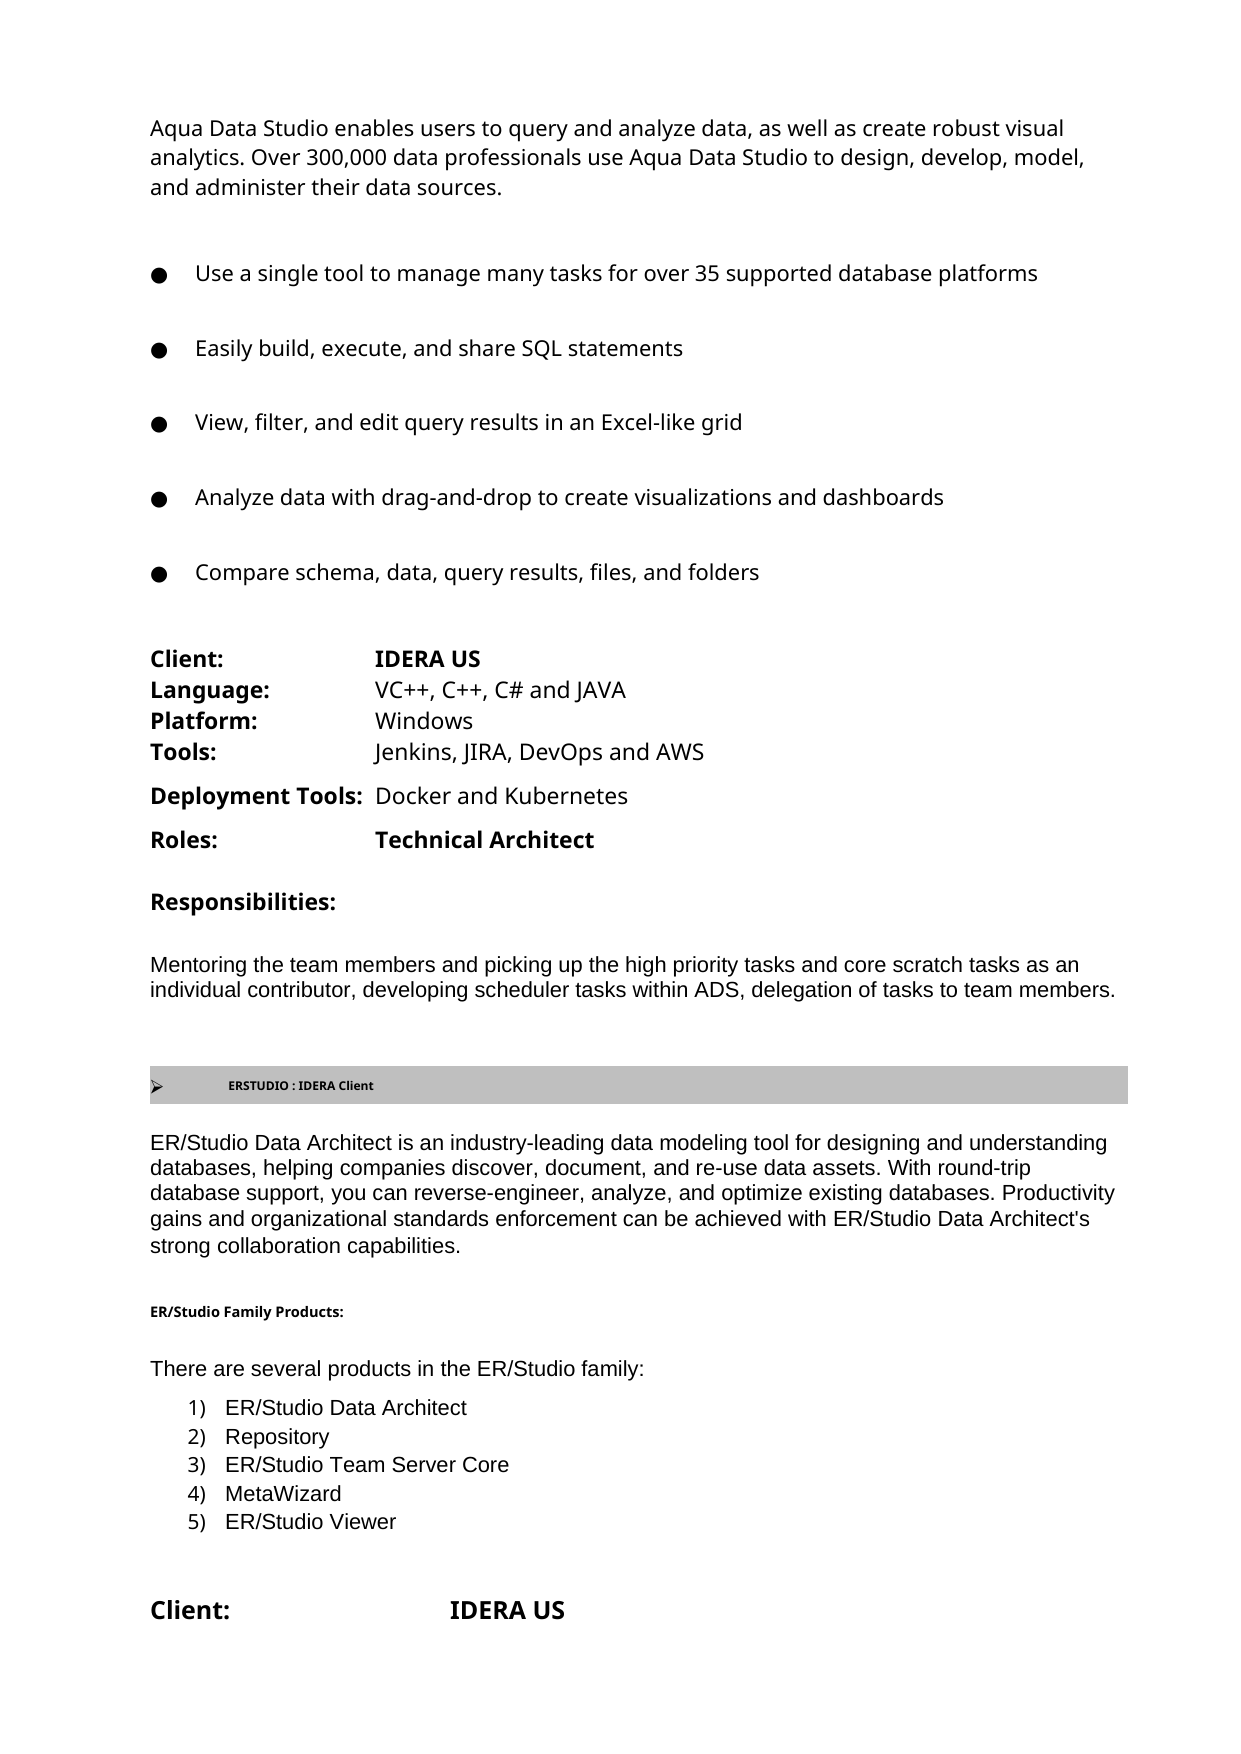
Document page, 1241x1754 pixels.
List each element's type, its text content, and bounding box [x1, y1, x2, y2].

list MetaWizard [187, 1479, 1128, 1507]
text Deployment Tools: Docker and Kubernetes [150, 780, 1128, 811]
list Repository [187, 1422, 1128, 1450]
text ER/Studio Data Architect is an industry-leading data modeling tool for designing and understanding databases, helping companies discover, document, and re-use data assets. With round-trip database support, you can reverse-engineer, analyze, and optimize existing databases. Productivity gains and organizational standards enforcement can be achieved with ER/Studio Data Architect's strong collaboration capabilities. [150, 1130, 1128, 1259]
list ER/Studio Viewer [187, 1507, 1128, 1536]
text Client: IDERA US [150, 643, 1128, 674]
list ER/Studio Team Server Core [187, 1450, 1128, 1479]
text There are several products in the ER/Studio family: [150, 1356, 1128, 1381]
list Use a single tool to manage many tasks for over 35 supported database platforms [150, 250, 1128, 293]
subtitle ER/Studio Family Products: [150, 1288, 1128, 1322]
list ER/Studio Data Architect [187, 1393, 1128, 1422]
text Responsibilities: [150, 886, 1128, 918]
list Analyze data with drag-and-drop to create visualizations and dashboards [150, 474, 1128, 517]
text Tools: Jenkins, JIRA, DevOps and AWS [150, 736, 1128, 768]
text Language: VC++, C++, C# and JAVA [150, 674, 1128, 705]
text Mentoring the team members and picking up the high priority tasks and core scratch tasks as an individual contributor, developing scheduler tasks within ADS, delegation of tasks to team members. [150, 952, 1128, 1002]
subtitle ERSTUDIO : IDERA Client [150, 1066, 1128, 1104]
list Compare schema, data, query results, files, and folders [150, 549, 1128, 592]
list View, filter, and edit query results in an Excel-like grid [150, 400, 1128, 442]
text Roles: Technical Architect [150, 824, 1128, 855]
text Aqua Data Studio enables users to query and analyze data, as well as create robust visual analytics. Over 300,000 data professionals use Aqua Data Studio to design, develop, model, and administer their data sources. [150, 112, 1128, 202]
text Client: IDERA US [150, 1592, 1128, 1627]
list Easily build, execute, and share SQL statements [150, 325, 1128, 368]
text Platform: Windows [150, 705, 1128, 736]
